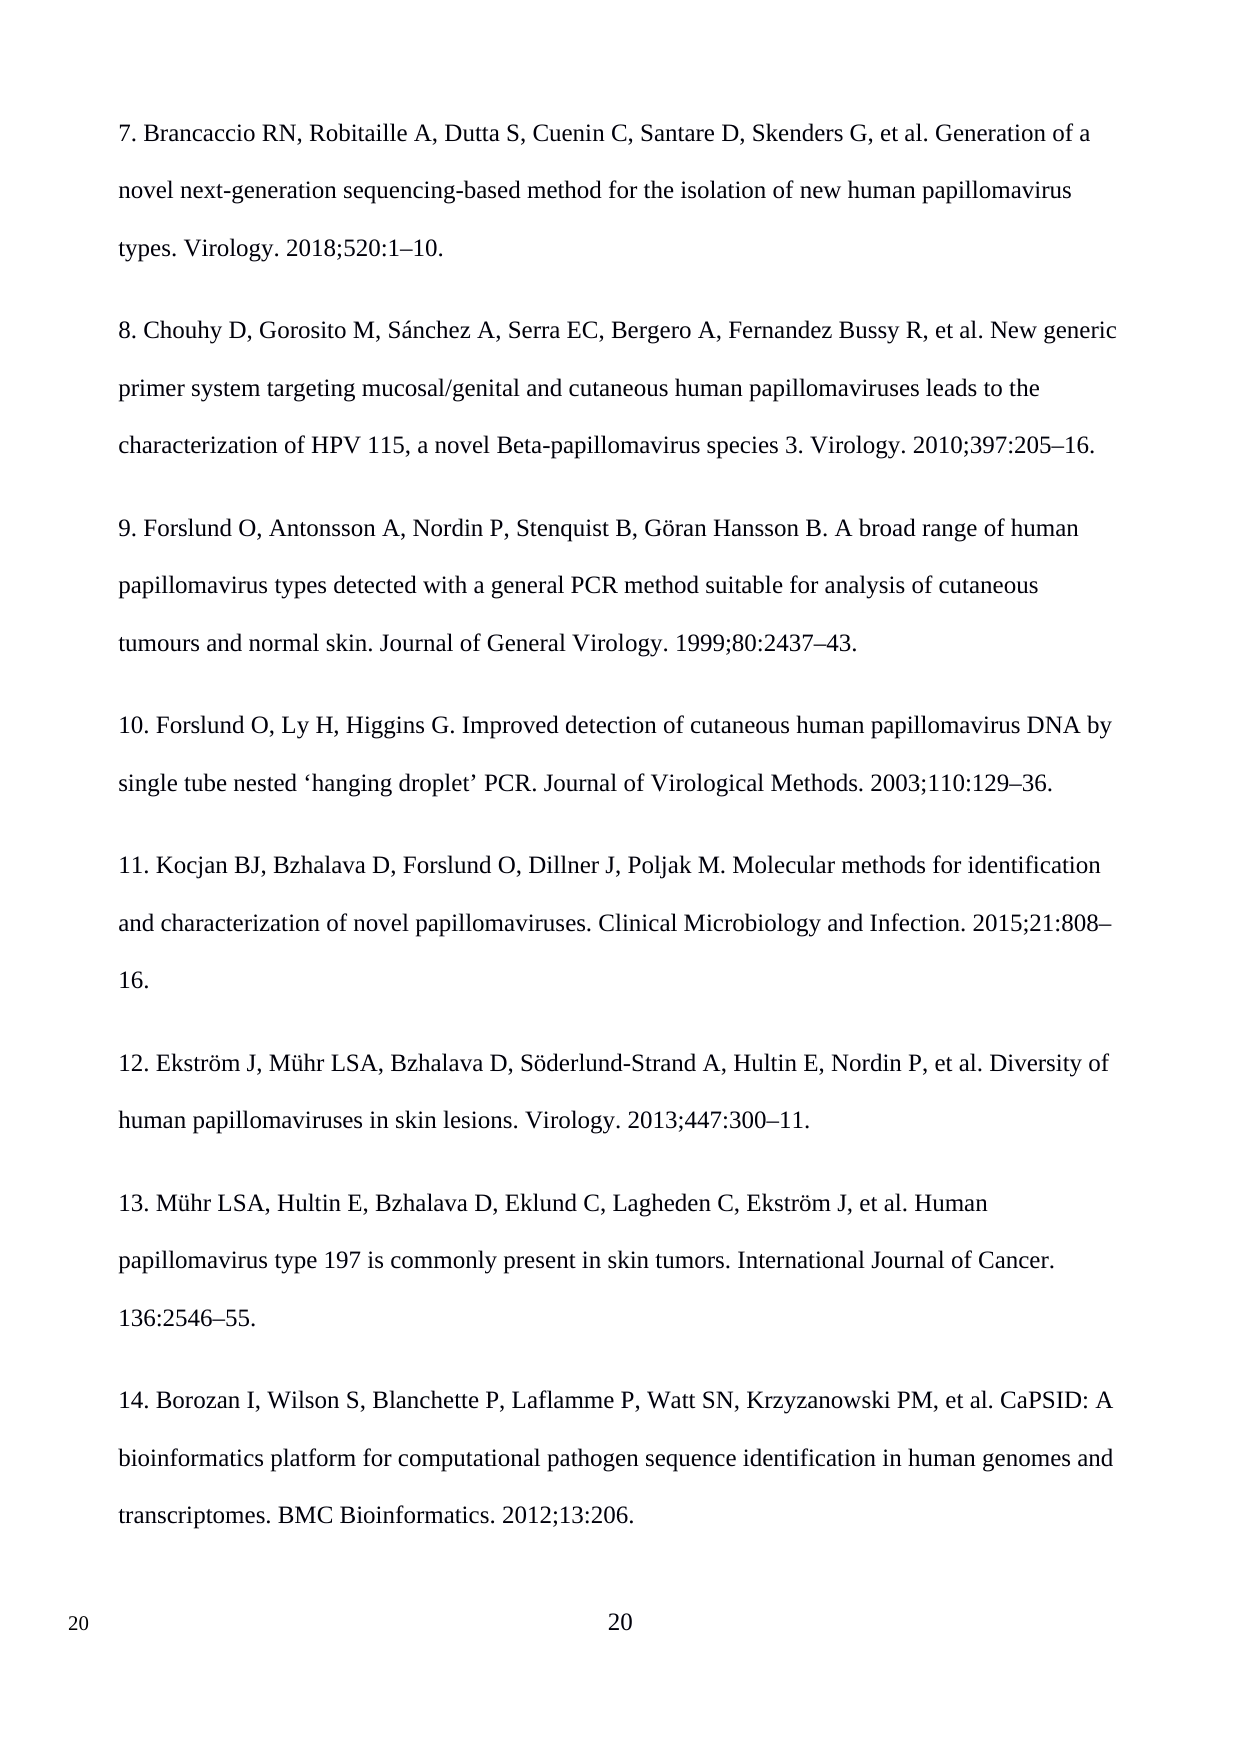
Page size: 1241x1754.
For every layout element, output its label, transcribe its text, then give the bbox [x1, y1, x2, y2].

text 9. Forslund O, Antonsson A, Nordin P, Stenquist B, Göran Hansson B. A broad range of human papillomavirus types detected with a general PCR method suitable for analysis of cutaneous tumours and normal skin. Journal of General Virology. 1999;80:2437–43. [118, 513, 1122, 657]
text 14. Borozan I, Wilson S, Blanchette P, Laflamme P, Watt SN, Krzyzanowski PM, et al. CaPSID: A bioinformatics platform for computational pathogen sequence identification in human genomes and transcriptomes. BMC Bioinformatics. 2012;13:206. [118, 1386, 1122, 1529]
text 7. Brancaccio RN, Robitaille A, Dutta S, Cuenin C, Santare D, Skenders G, et al. Generation of a novel next-generation sequencing-based method for the isolation of new human papillomavirus types. Virology. 2018;520:1–10. [118, 118, 1122, 262]
text 10. Forslund O, Ly H, Higgins G. Improved detection of cutaneous human papillomavirus DNA by single tube nested ‘hanging droplet’ PCR. Journal of Virological Methods. 2003;110:129–36. [118, 711, 1122, 797]
text 11. Kocjan BJ, Bzhalava D, Forslund O, Dillner J, Poljak M. Molecular methods for identification and characterization of novel papillomaviruses. Clinical Microbiology and Infection. 2015;21:808–16. [118, 851, 1122, 994]
text 8. Chouhy D, Gorosito M, Sánchez A, Serra EC, Bergero A, Fernandez Bussy R, et al. New generic primer system targeting mucosal/genital and cutaneous human papillomaviruses leads to the characterization of HPV 115, a novel Beta-papillomavirus species 3. Virology. 2010;397:205–16. [118, 316, 1122, 459]
text 12. Ekström J, Mühr LSA, Bzhalava D, Söderlund-Strand A, Hultin E, Nordin P, et al. Diversity of human papillomaviruses in skin lesions. Virology. 2013;447:300–11. [118, 1048, 1122, 1134]
text 13. Mühr LSA, Hultin E, Bzhalava D, Eklund C, Lagheden C, Ekström J, et al. Human papillomavirus type 197 is commonly present in skin tumors. International Journal of Cancer. 136:2546–55. [118, 1188, 1122, 1332]
